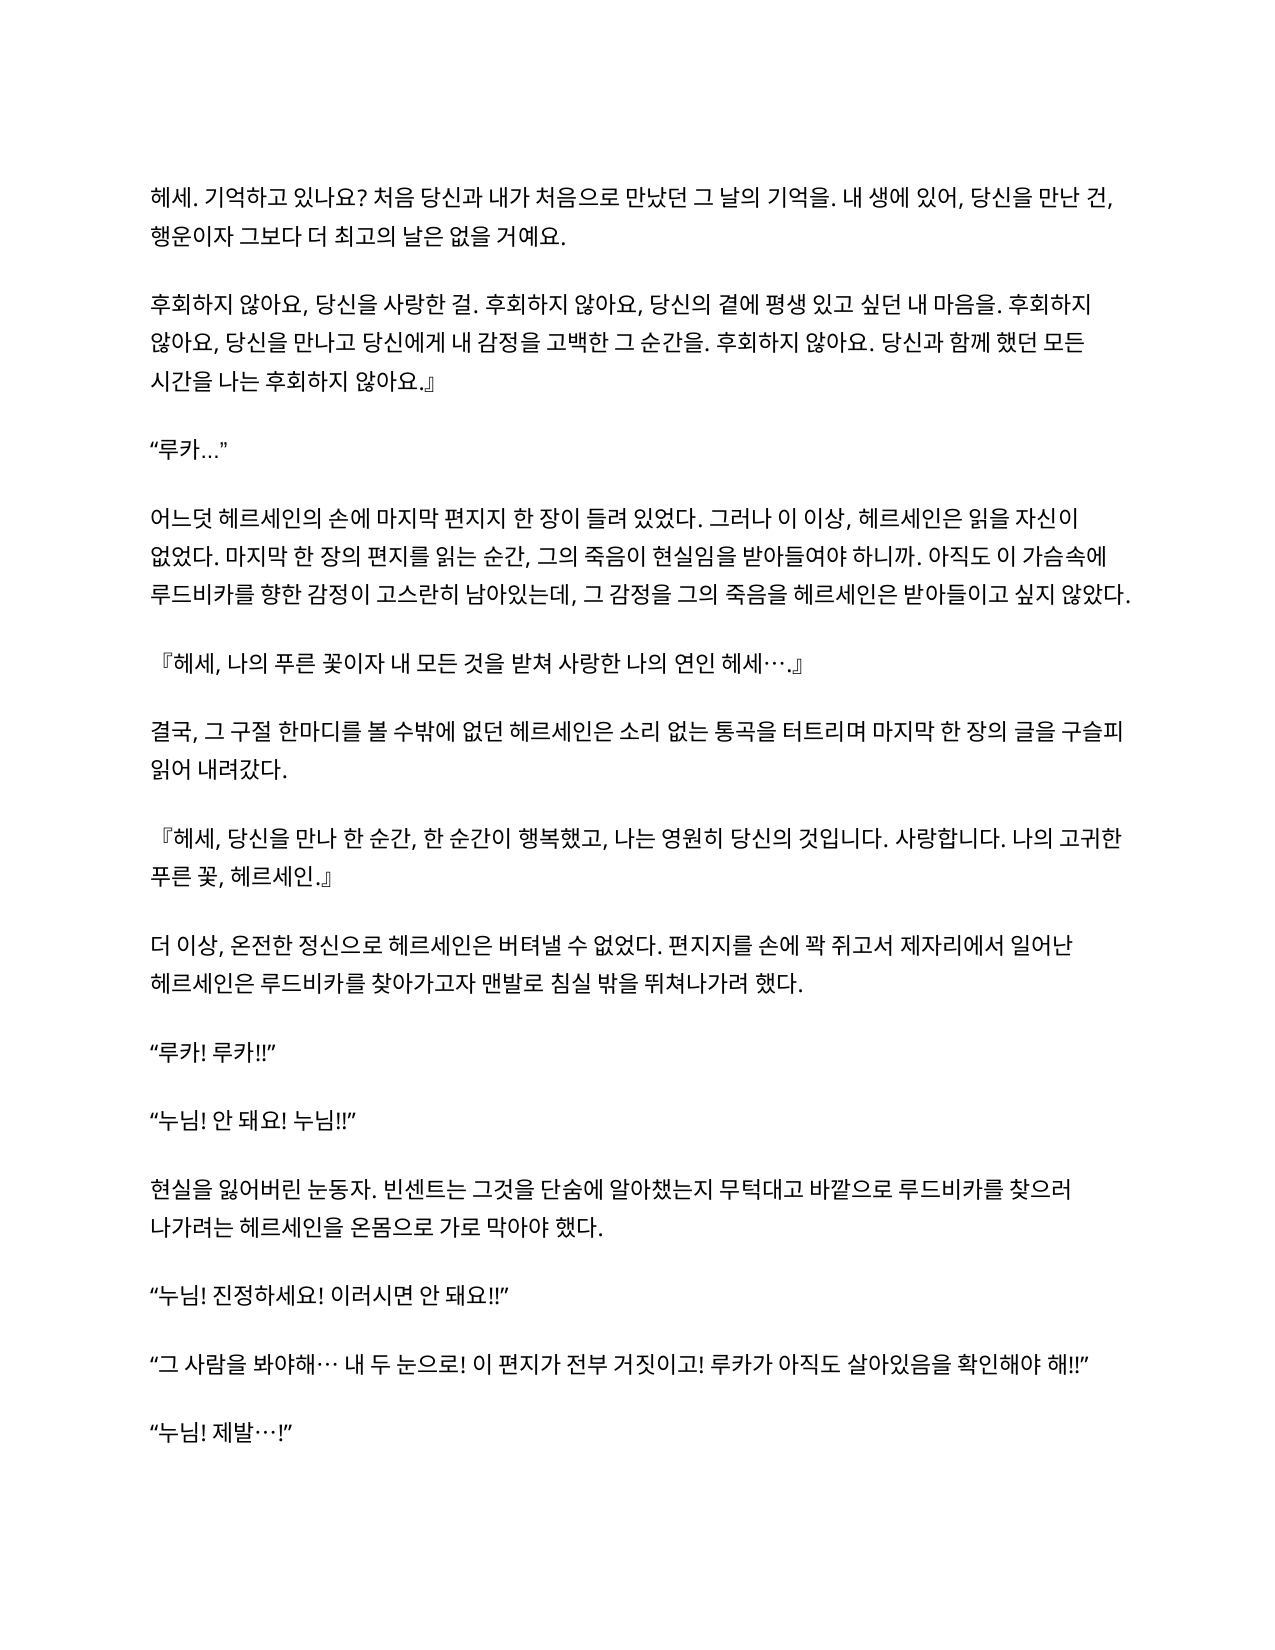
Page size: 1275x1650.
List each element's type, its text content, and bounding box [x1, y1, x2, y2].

text “누님! 제발…!” [150, 1415, 1125, 1449]
text 어느덧 헤르세인의 손에 마지막 편지지 한 장이 들려 있었다. 그러나 이 이상, 헤르세인은 읽을 자신이 없었다. 마지막 한 장의 편지를 읽는 순간, 그의 죽음이 현실임을 받아들여야 하니까. 아직도 이 가슴속에 루드비카를 향한 감정이 고스란히 남아있는데, 그 감정을 그의 죽음을 헤르세인은 받아들이고 싶지 않았다. [150, 501, 1125, 610]
text “누님! 안 돼요! 누님!!” [150, 1103, 1125, 1136]
text 『헤세, 당신을 만나 한 순간, 한 순간이 행복했고, 나는 영원히 당신의 것입니다. 사랑합니다. 나의 고귀한 푸른 꽃, 헤르세인.』 [150, 821, 1125, 892]
text 더 이상, 온전한 정신으로 헤르세인은 버텨낼 수 없었다. 편지지를 손에 꽉 쥐고서 제자리에서 일어난 헤르세인은 루드비카를 찾아가고자 맨발로 침실 밖을 뛰쳐나가려 했다. [150, 928, 1125, 999]
text “루카...” [150, 432, 1125, 465]
text “누님! 진정하세요! 이러시면 안 돼요!!” [150, 1278, 1125, 1312]
text 후회하지 않아요, 당신을 사랑한 걸. 후회하지 않아요, 당신의 곁에 평생 있고 싶던 내 마음을. 후회하지 않아요, 당신을 만나고 당신에게 내 감정을 고백한 그 순간을. 후회하지 않아요. 당신과 함께 했던 모든 시간을 나는 후회하지 않아요.』 [150, 287, 1125, 397]
text “그 사람을 봐야해… 내 두 눈으로! 이 편지가 전부 거짓이고! 루카가 아직도 살아있음을 확인해야 해!!” [150, 1347, 1125, 1380]
text 『헤세, 나의 푸른 꽃이자 내 모든 것을 받쳐 사랑한 나의 연인 헤세….』 [150, 646, 1125, 679]
text “루카! 루카!!” [150, 1034, 1125, 1068]
text 결국, 그 구절 한마디를 볼 수밖에 없던 헤르세인은 소리 없는 통곡을 터트리며 마지막 한 장의 글을 구슬피 읽어 내려갔다. [150, 714, 1125, 786]
text 헤세. 기억하고 있나요? 처음 당신과 내가 처음으로 만났던 그 날의 기억을. 내 생에 있어, 당신을 만난 건, 행운이자 그보다 더 최고의 날은 없을 거예요. [150, 180, 1125, 252]
text 현실을 잃어버린 눈동자. 빈센트는 그것을 단숨에 알아챘는지 무턱대고 바깥으로 루드비카를 찾으러 나가려는 헤르세인을 온몸으로 가로 막아야 했다. [150, 1171, 1125, 1243]
